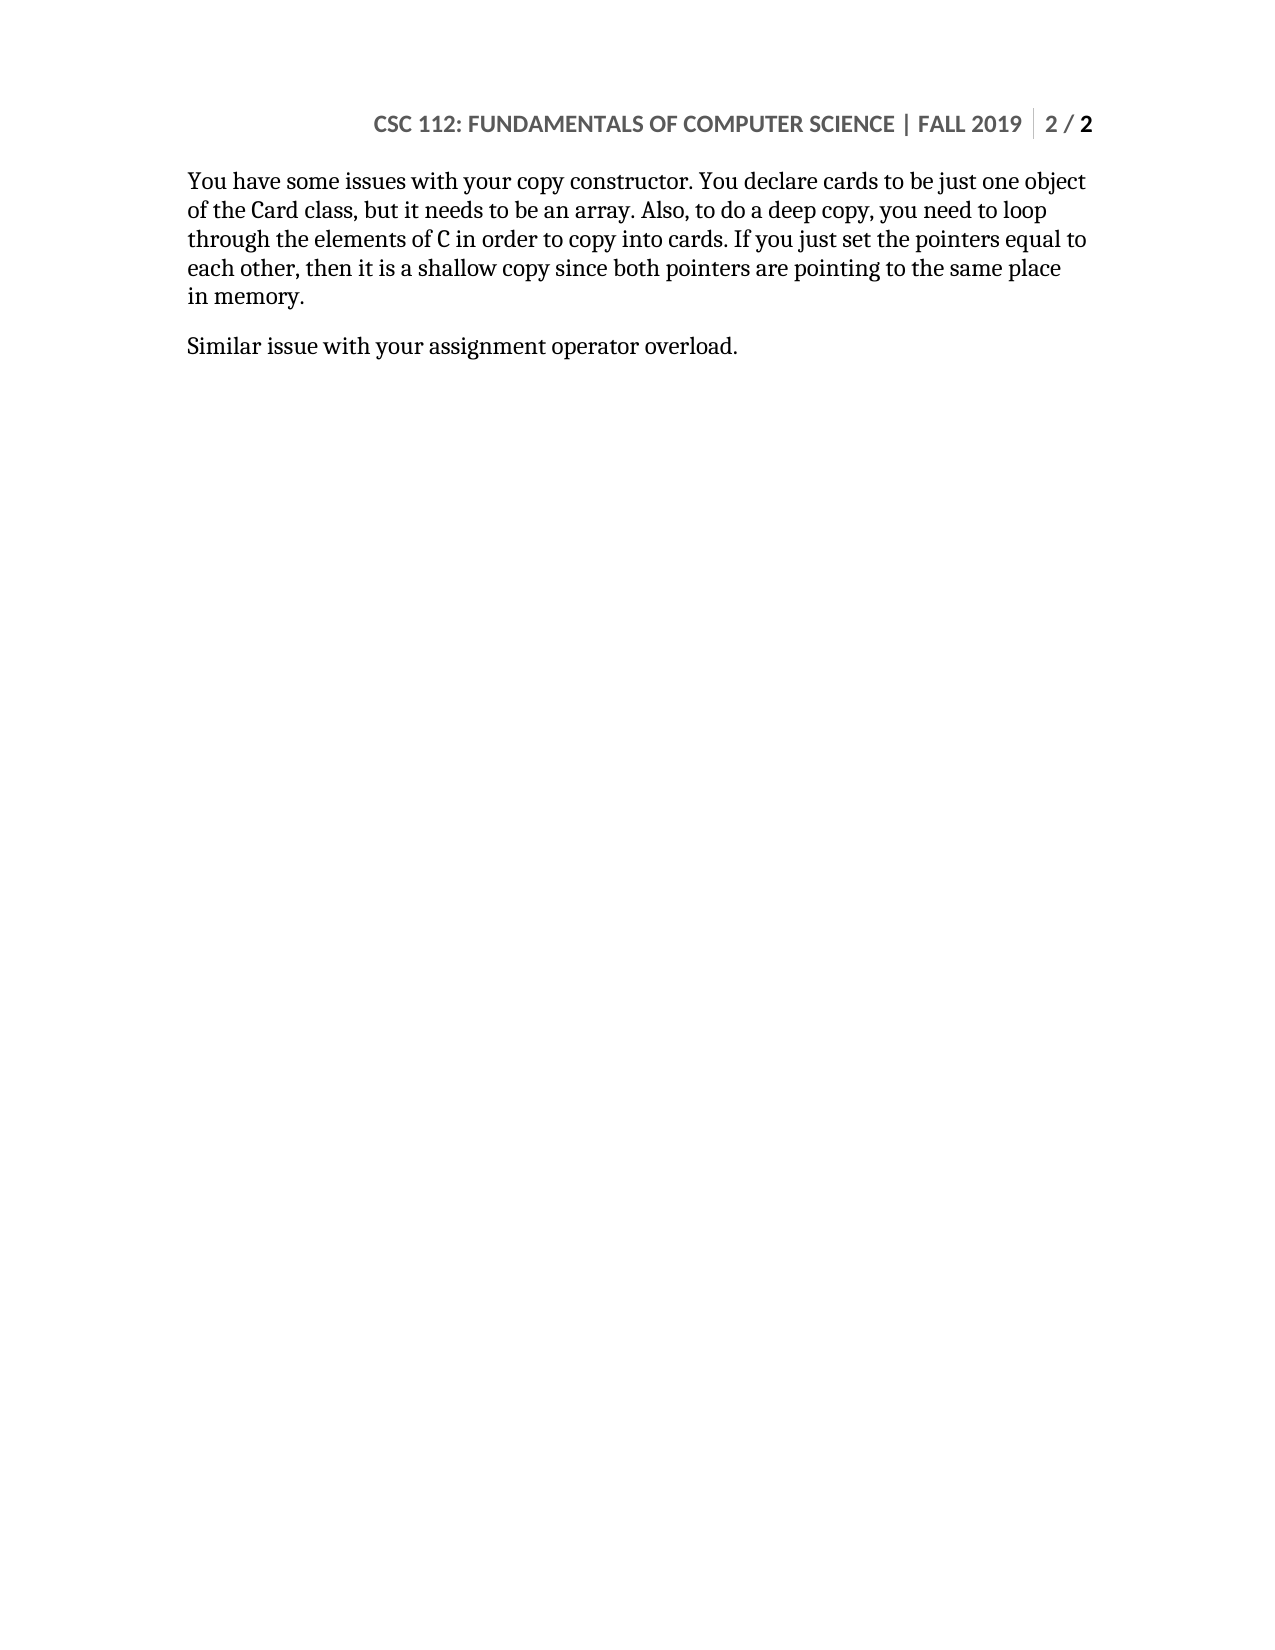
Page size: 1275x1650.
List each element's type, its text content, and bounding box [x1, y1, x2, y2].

text You have some issues with your copy constructor. You declare cards to be just one object of the Card class, but it needs to be an array. Also, to do a deep copy, you need to loop through the elements of C in order to copy into cards. If you just set the pointers equal to each other, then it is a shallow copy since both pointers are pointing to the same place in memory. [187, 167, 1087, 311]
text Similar issue with your assignment operator overload. [187, 332, 1087, 361]
